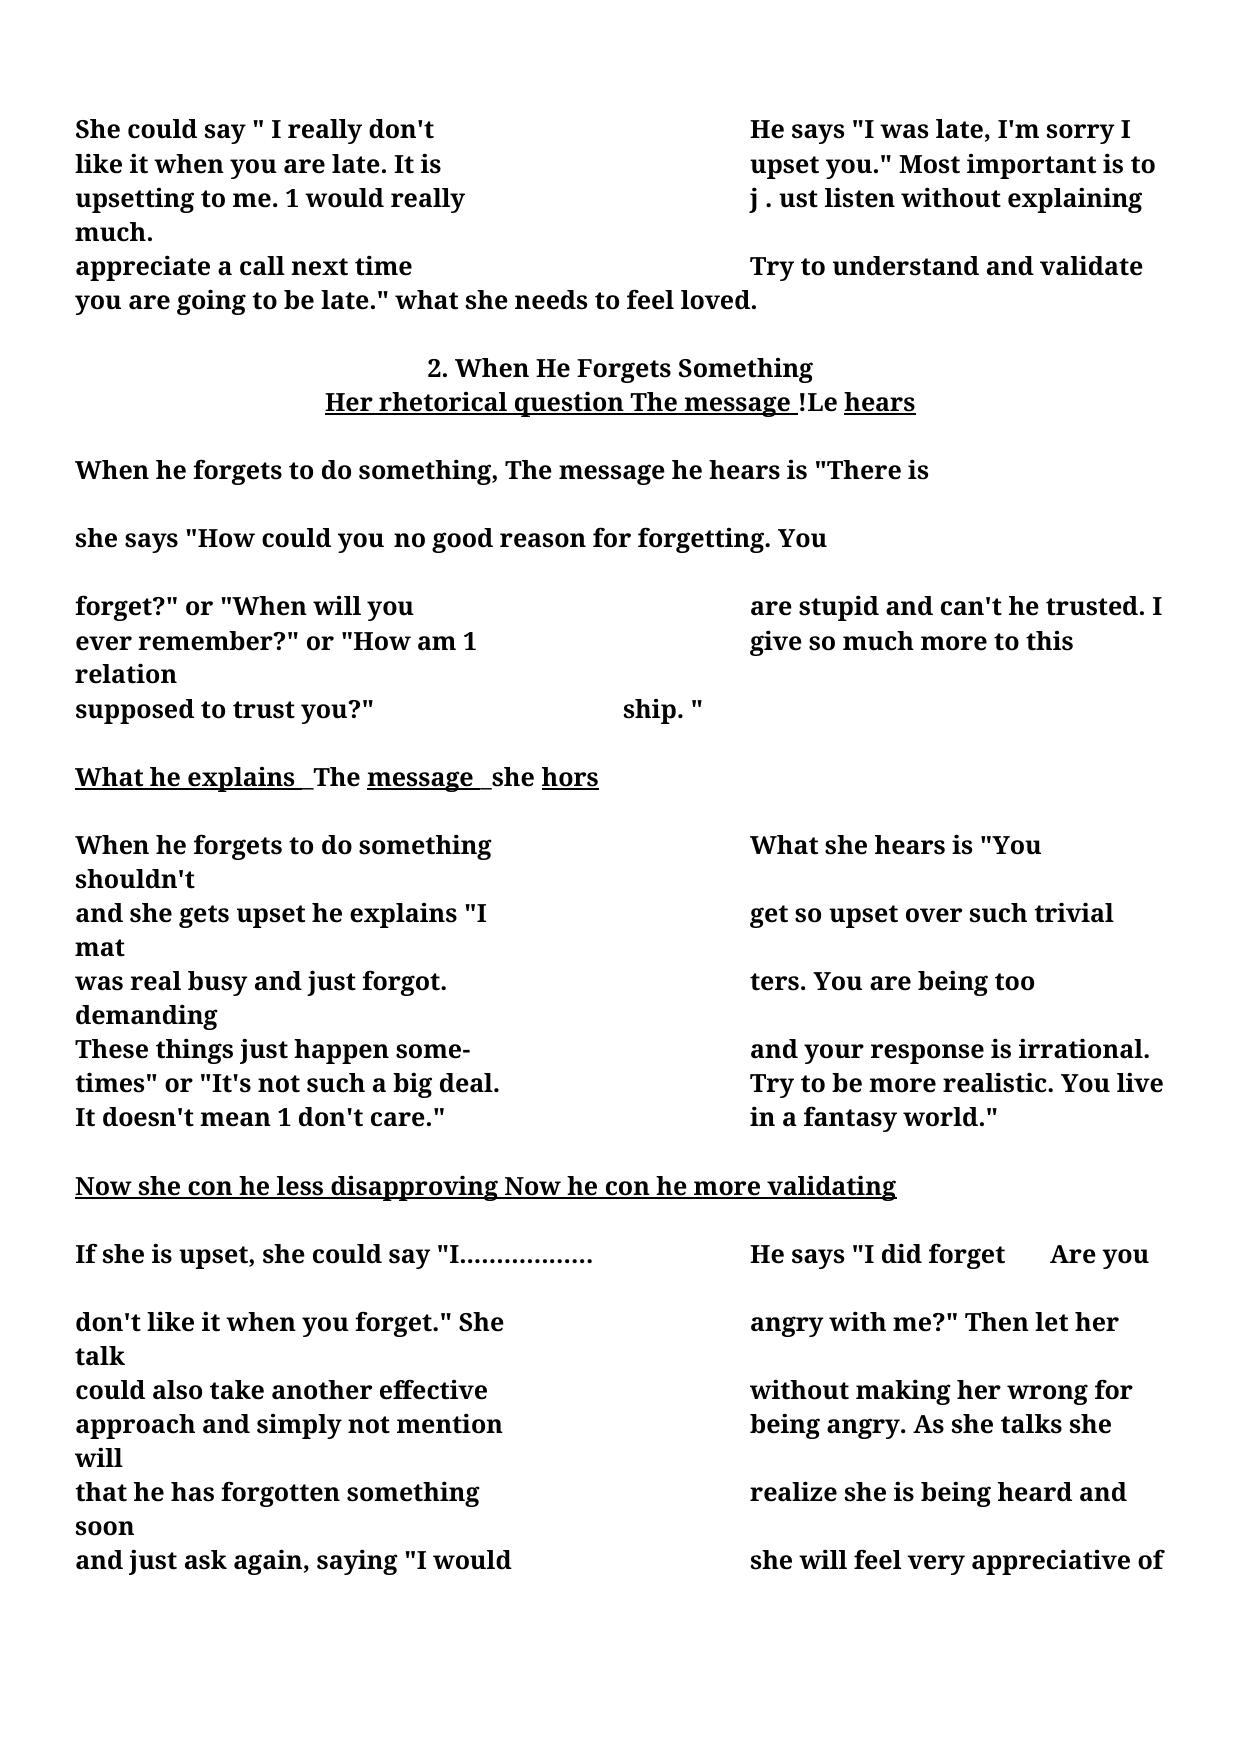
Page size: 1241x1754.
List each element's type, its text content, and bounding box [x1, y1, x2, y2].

text Now she con he less disapproving Now he con he more validating [75, 1168, 1165, 1202]
text forget?" or "When will you are stupid and can't he trusted. I [75, 589, 1165, 623]
text and just ask again, saying "I would she will feel very appreciative of [75, 1543, 1165, 1577]
text she says "How could you no good reason for forgetting. You [75, 521, 1165, 555]
text supposed to trust you?" ship. " [75, 691, 1165, 725]
text like it when you are late. It is upset you." Most important is to [75, 146, 1165, 180]
text 2. When He Forgets Something [75, 351, 1165, 385]
text What he explains _The message _she hors [75, 759, 1165, 793]
text It doesn't mean 1 don't care." in a fantasy world." [75, 1100, 1165, 1134]
text and she gets upset he explains "I get so upset over such trivial mat [75, 896, 1165, 964]
text that he has forgotten something realize she is being heard and soon [75, 1475, 1165, 1543]
text approach and simply not mention being angry. As she talks she will [75, 1407, 1165, 1475]
text don't like it when you forget." She angry with me?" Then let her talk [75, 1304, 1165, 1372]
text These things just happen some- and your response is irrational. [75, 1032, 1165, 1066]
text When he forgets to do something, The message he hears is "There is [75, 453, 1165, 487]
text If she is upset, she could say "I He says "I did forget Are you [75, 1236, 1165, 1270]
text Her rhetorical question The message !Le hears [75, 385, 1165, 419]
text appreciate a call next time Try to understand and validate [75, 248, 1165, 282]
text could also take another effective without making her wrong for [75, 1372, 1165, 1407]
text When he forgets to do something What she hears is "You shouldn't [75, 827, 1165, 896]
text you are going to be late." what she needs to feel loved. [75, 282, 1165, 317]
text upsetting to me. 1 would really j . ust listen without explaining much. [75, 180, 1165, 248]
text She could say " I really don't He says "I was late, I'm sorry I [75, 112, 1165, 146]
text times" or "It's not such a big deal. Try to be more realistic. You live [75, 1066, 1165, 1100]
text ever remember?" or "How am 1 give so much more to this relation [75, 623, 1165, 691]
text was real busy and just forgot. ters. You are being too demanding [75, 964, 1165, 1032]
